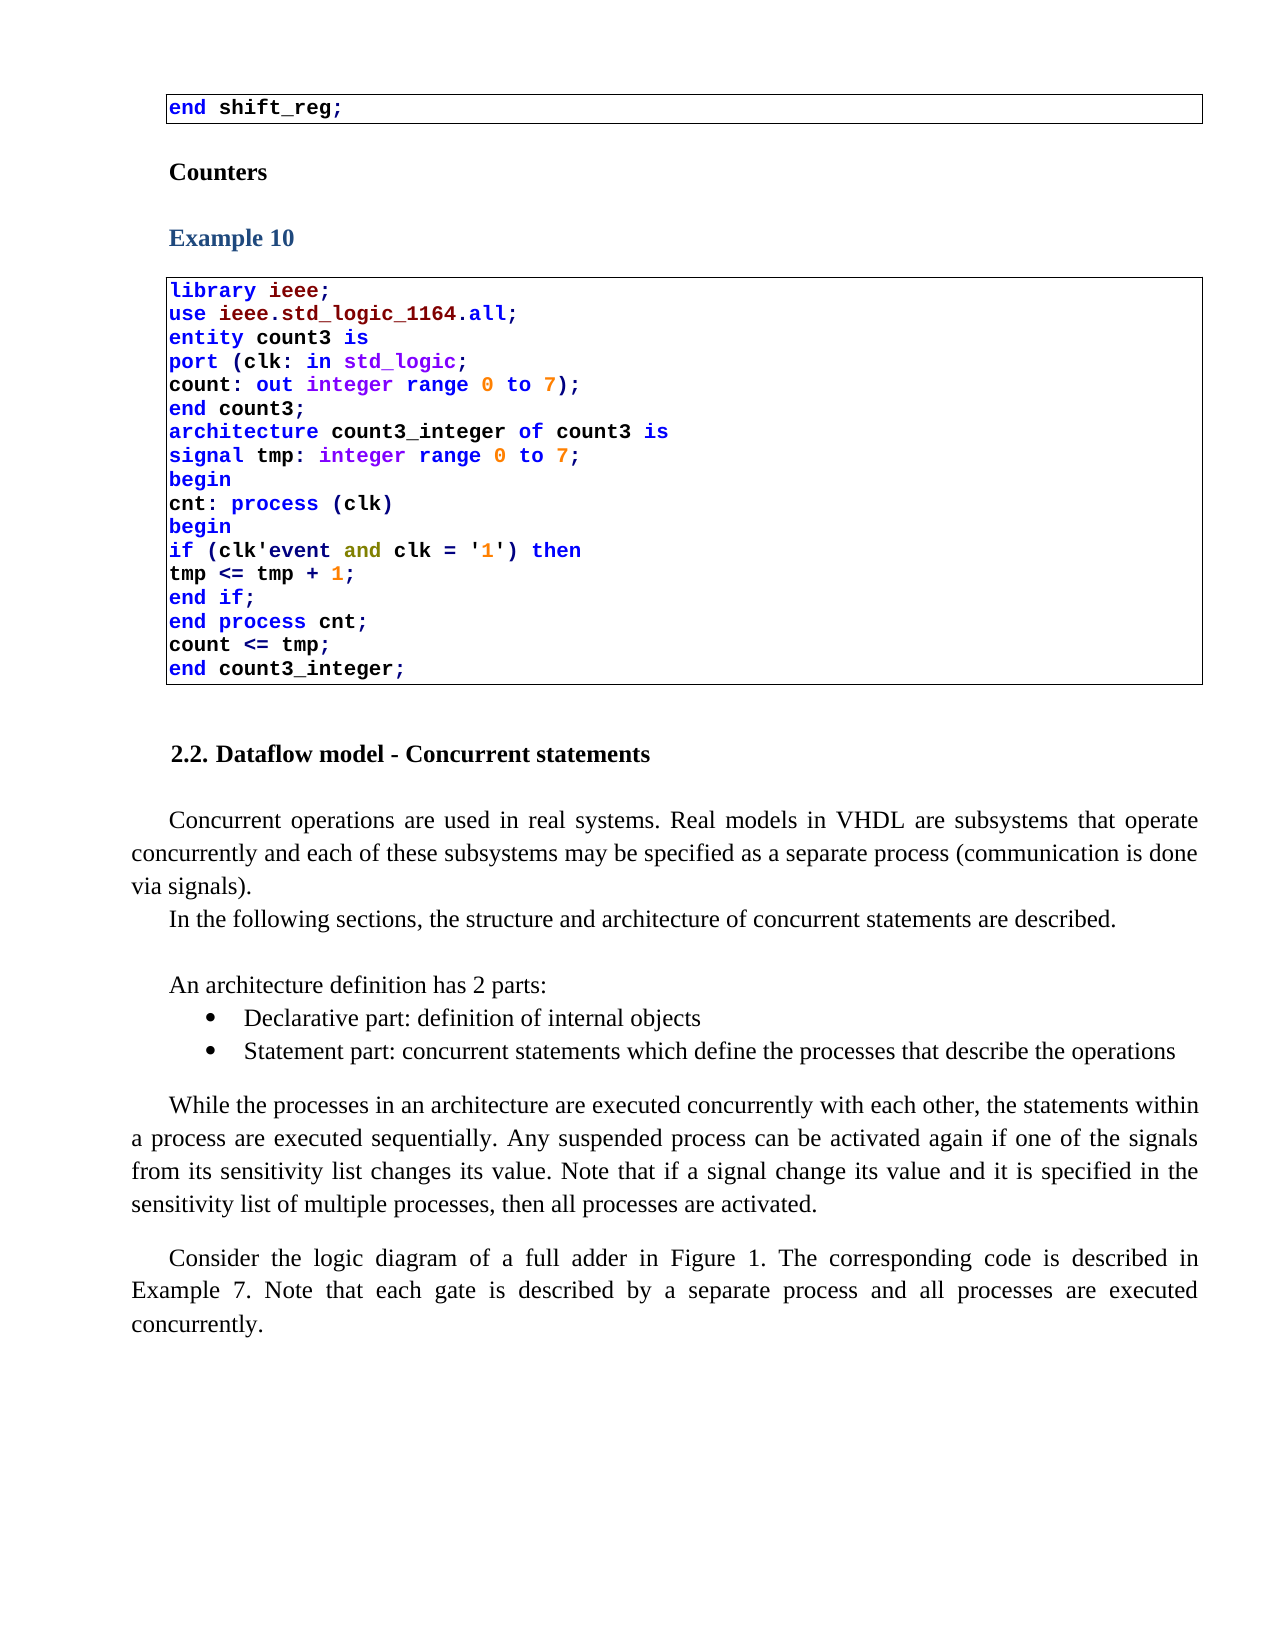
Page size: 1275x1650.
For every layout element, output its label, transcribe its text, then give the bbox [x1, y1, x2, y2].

text end if; [167, 584, 1202, 608]
list Declarative part: definition of internal objects [206, 1003, 1200, 1032]
text end count3_integer; [167, 655, 1202, 684]
list Concurrent operations are used in real systems. Real models in VHDL are subsystems that operate concurrently and each of these subsystems may be specified as a separate process (communication is done via signals). [131, 805, 1200, 899]
text port (clk: in std_logic; [167, 347, 1202, 371]
text end process cnt; [167, 608, 1202, 631]
text count: out integer range 0 to 7); [167, 371, 1202, 395]
text signal tmp: integer range 0 to 7; [167, 442, 1202, 466]
text architecture count3_integer of count3 is [167, 418, 1202, 442]
list In the following sections, the structure and architecture of concurrent statements are described. [131, 904, 1200, 932]
text begin [167, 466, 1202, 489]
text count <= tmp; [167, 631, 1202, 655]
text tmp <= tmp + 1; [167, 560, 1202, 584]
text use ieee.std_logic_1164.all; [167, 300, 1202, 324]
text end count3; [167, 395, 1202, 418]
list Dataflow model - Concurrent statements [171, 739, 1200, 767]
list An architecture definition has 2 parts: [131, 970, 1200, 998]
text end shift_reg; [167, 95, 1202, 123]
list Statement part: concurrent statements which define the processes that describe the operations [206, 1036, 1200, 1064]
list Example 10 [131, 223, 1200, 251]
text if (clk'event and clk = '1') then [167, 537, 1202, 560]
list Counters [131, 157, 1200, 185]
text While the processes in an architecture are executed concurrently with each other, the statements within a process are executed sequentially. Any suspended process can be activated again if one of the signals from its sensitivity list changes its value. Note that if a signal change its value and it is specified in the sensitivity list of multiple processes, then all processes are activated. [131, 1090, 1200, 1217]
text entity count3 is [167, 324, 1202, 347]
text begin [167, 513, 1202, 537]
text Consider the logic diagram of a full adder in Figure 1. The corresponding code is described in Example 7. Note that each gate is described by a separate process and all processes are executed concurrently. [131, 1243, 1200, 1337]
text library ieee; [167, 278, 1202, 300]
text cnt: process (clk) [167, 489, 1202, 513]
